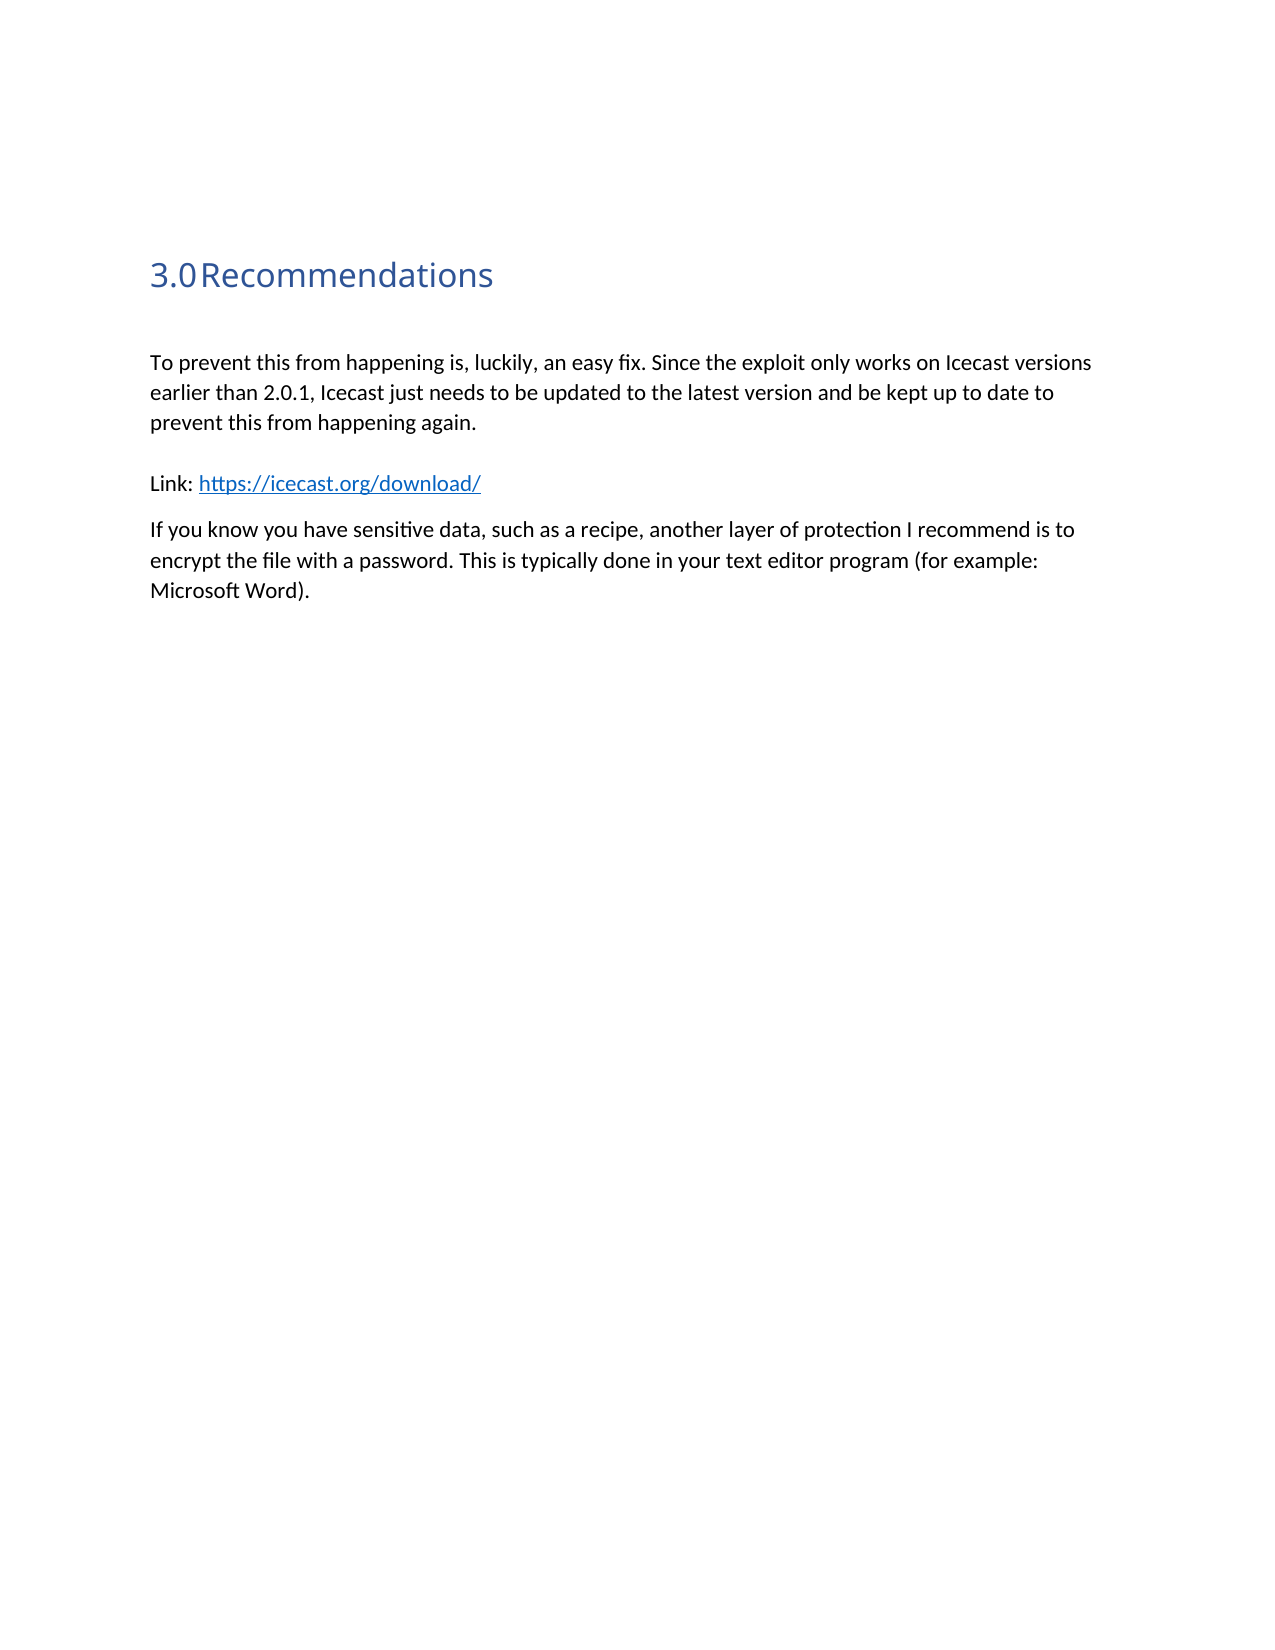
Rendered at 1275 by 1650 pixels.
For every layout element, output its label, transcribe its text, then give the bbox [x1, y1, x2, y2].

subtitle Recommendations [150, 252, 1125, 297]
text If you know you have sensitive data, such as a recipe, another layer of protection I recommend is to encrypt the file with a password. This is typically done in your text editor program (for example: Microsoft Word). [150, 516, 1125, 604]
text To prevent this from happening is, luckily, an easy fix. Since the exploit only works on Icecast versions earlier than 2.0.1, Icecast just needs to be updated to the latest version and be kept up to date to prevent this from happening again. Link: https://icecast.org/download/ [150, 348, 1125, 497]
